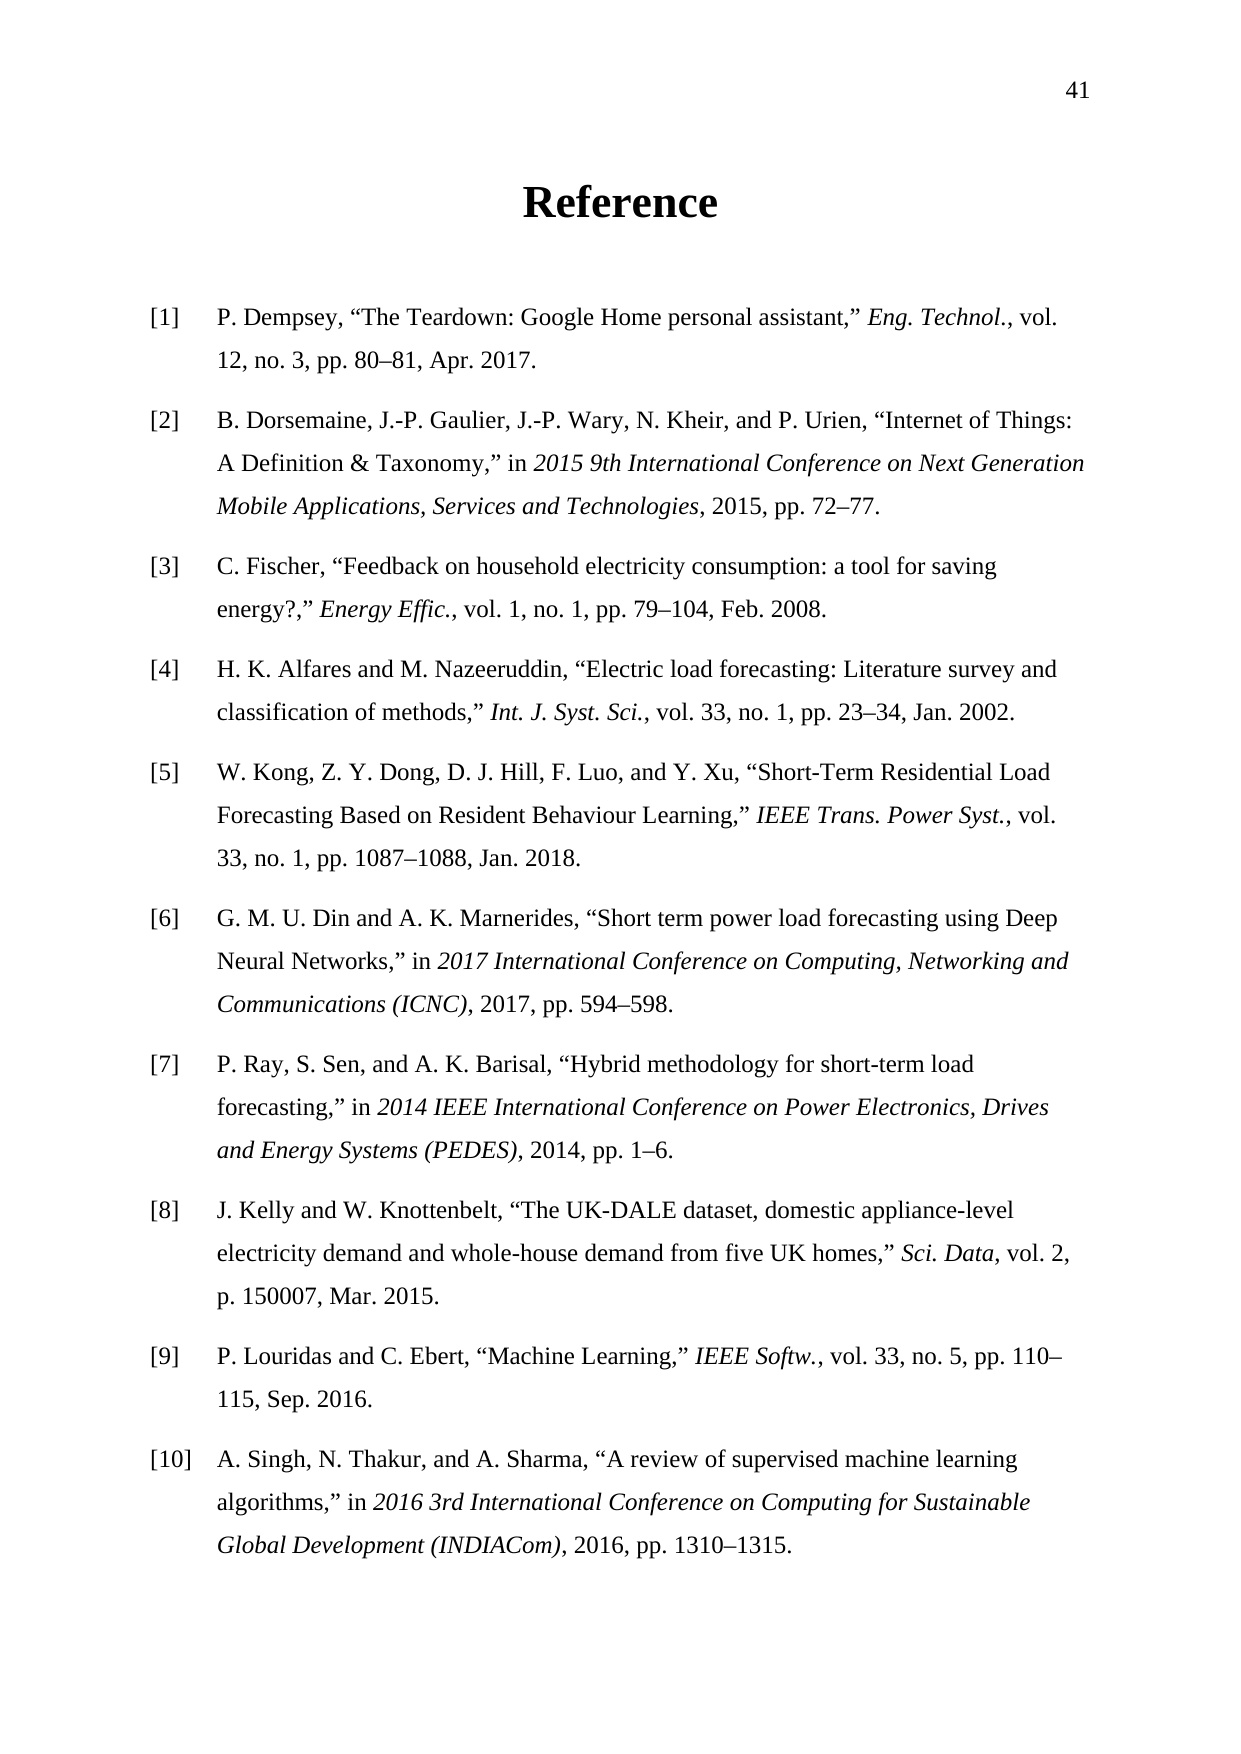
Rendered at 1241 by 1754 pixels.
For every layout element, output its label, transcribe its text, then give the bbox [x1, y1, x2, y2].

text [4] H. K. Alfares and M. Nazeeruddin, “Electric load forecasting: Literature survey and classification of methods,” Int. J. Syst. Sci., vol. 33, no. 1, pp. 23–34, Jan. 2002. [150, 654, 1090, 726]
text [9] P. Louridas and C. Ebert, “Machine Learning,” IEEE Softw., vol. 33, no. 5, pp. 110–115, Sep. 2016. [150, 1341, 1090, 1413]
text [1] P. Dempsey, “The Teardown: Google Home personal assistant,” Eng. Technol., vol. 12, no. 3, pp. 80–81, Apr. 2017. [150, 302, 1090, 374]
text [10] A. Singh, N. Thakur, and A. Sharma, “A review of supervised machine learning algorithms,” in 2016 3rd International Conference on Computing for Sustainable Global Development (INDIACom), 2016, pp. 1310–1315. [150, 1444, 1090, 1559]
text [2] B. Dorsemaine, J.-P. Gaulier, J.-P. Wary, N. Kheir, and P. Urien, “Internet of Things: A Definition & Taxonomy,” in 2015 9th International Conference on Next Generation Mobile Applications, Services and Technologies, 2015, pp. 72–77. [150, 405, 1090, 520]
subtitle Reference [150, 175, 1090, 228]
text [8] J. Kelly and W. Knottenbelt, “The UK-DALE dataset, domestic appliance-level electricity demand and whole-house demand from five UK homes,” Sci. Data, vol. 2, p. 150007, Mar. 2015. [150, 1195, 1090, 1310]
text [6] G. M. U. Din and A. K. Marnerides, “Short term power load forecasting using Deep Neural Networks,” in 2017 International Conference on Computing, Networking and Communications (ICNC), 2017, pp. 594–598. [150, 903, 1090, 1018]
text [7] P. Ray, S. Sen, and A. K. Barisal, “Hybrid methodology for short-term load forecasting,” in 2014 IEEE International Conference on Power Electronics, Drives and Energy Systems (PEDES), 2014, pp. 1–6. [150, 1049, 1090, 1164]
text [3] C. Fischer, “Feedback on household electricity consumption: a tool for saving energy?,” Energy Effic., vol. 1, no. 1, pp. 79–104, Feb. 2008. [150, 551, 1090, 623]
text [5] W. Kong, Z. Y. Dong, D. J. Hill, F. Luo, and Y. Xu, “Short-Term Residential Load Forecasting Based on Resident Behaviour Learning,” IEEE Trans. Power Syst., vol. 33, no. 1, pp. 1087–1088, Jan. 2018. [150, 757, 1090, 872]
